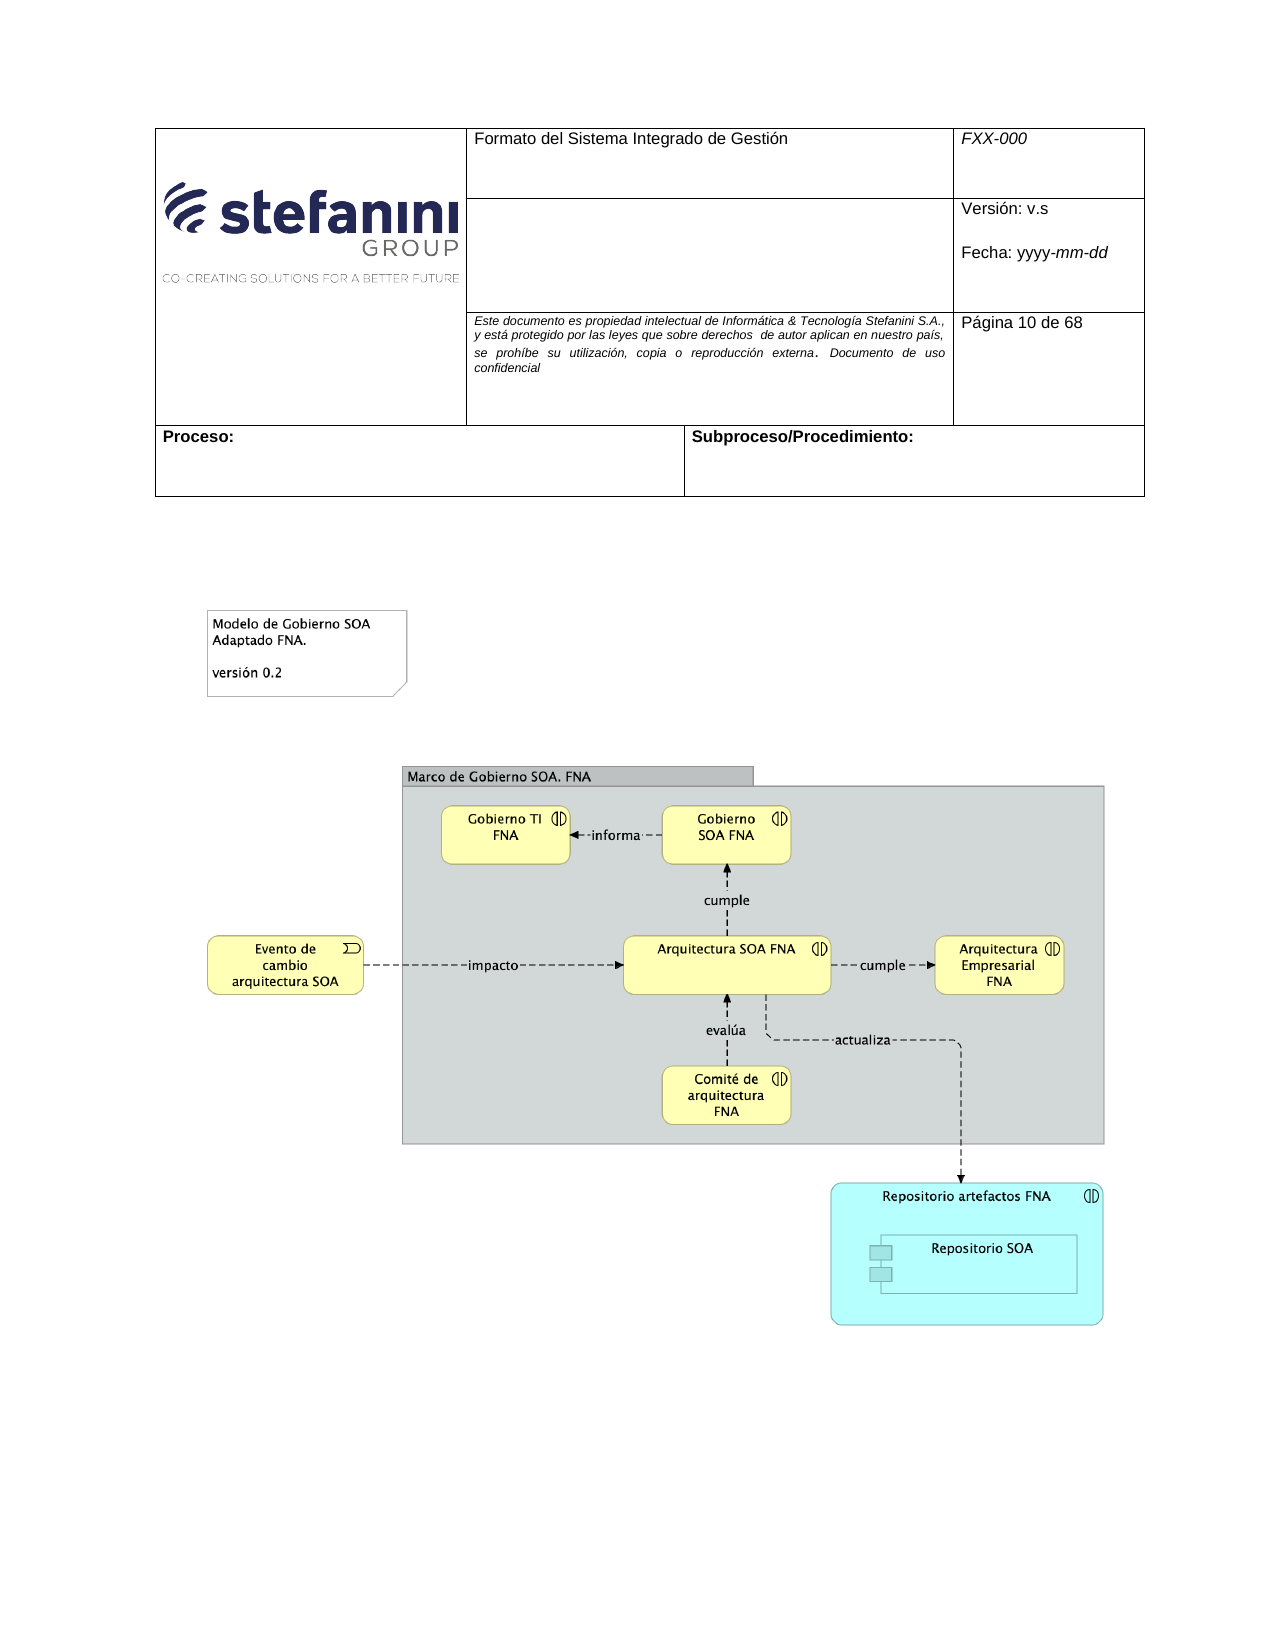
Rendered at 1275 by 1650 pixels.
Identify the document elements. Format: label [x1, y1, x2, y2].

picture [196, 599, 1115, 1336]
picture [162, 182, 460, 286]
